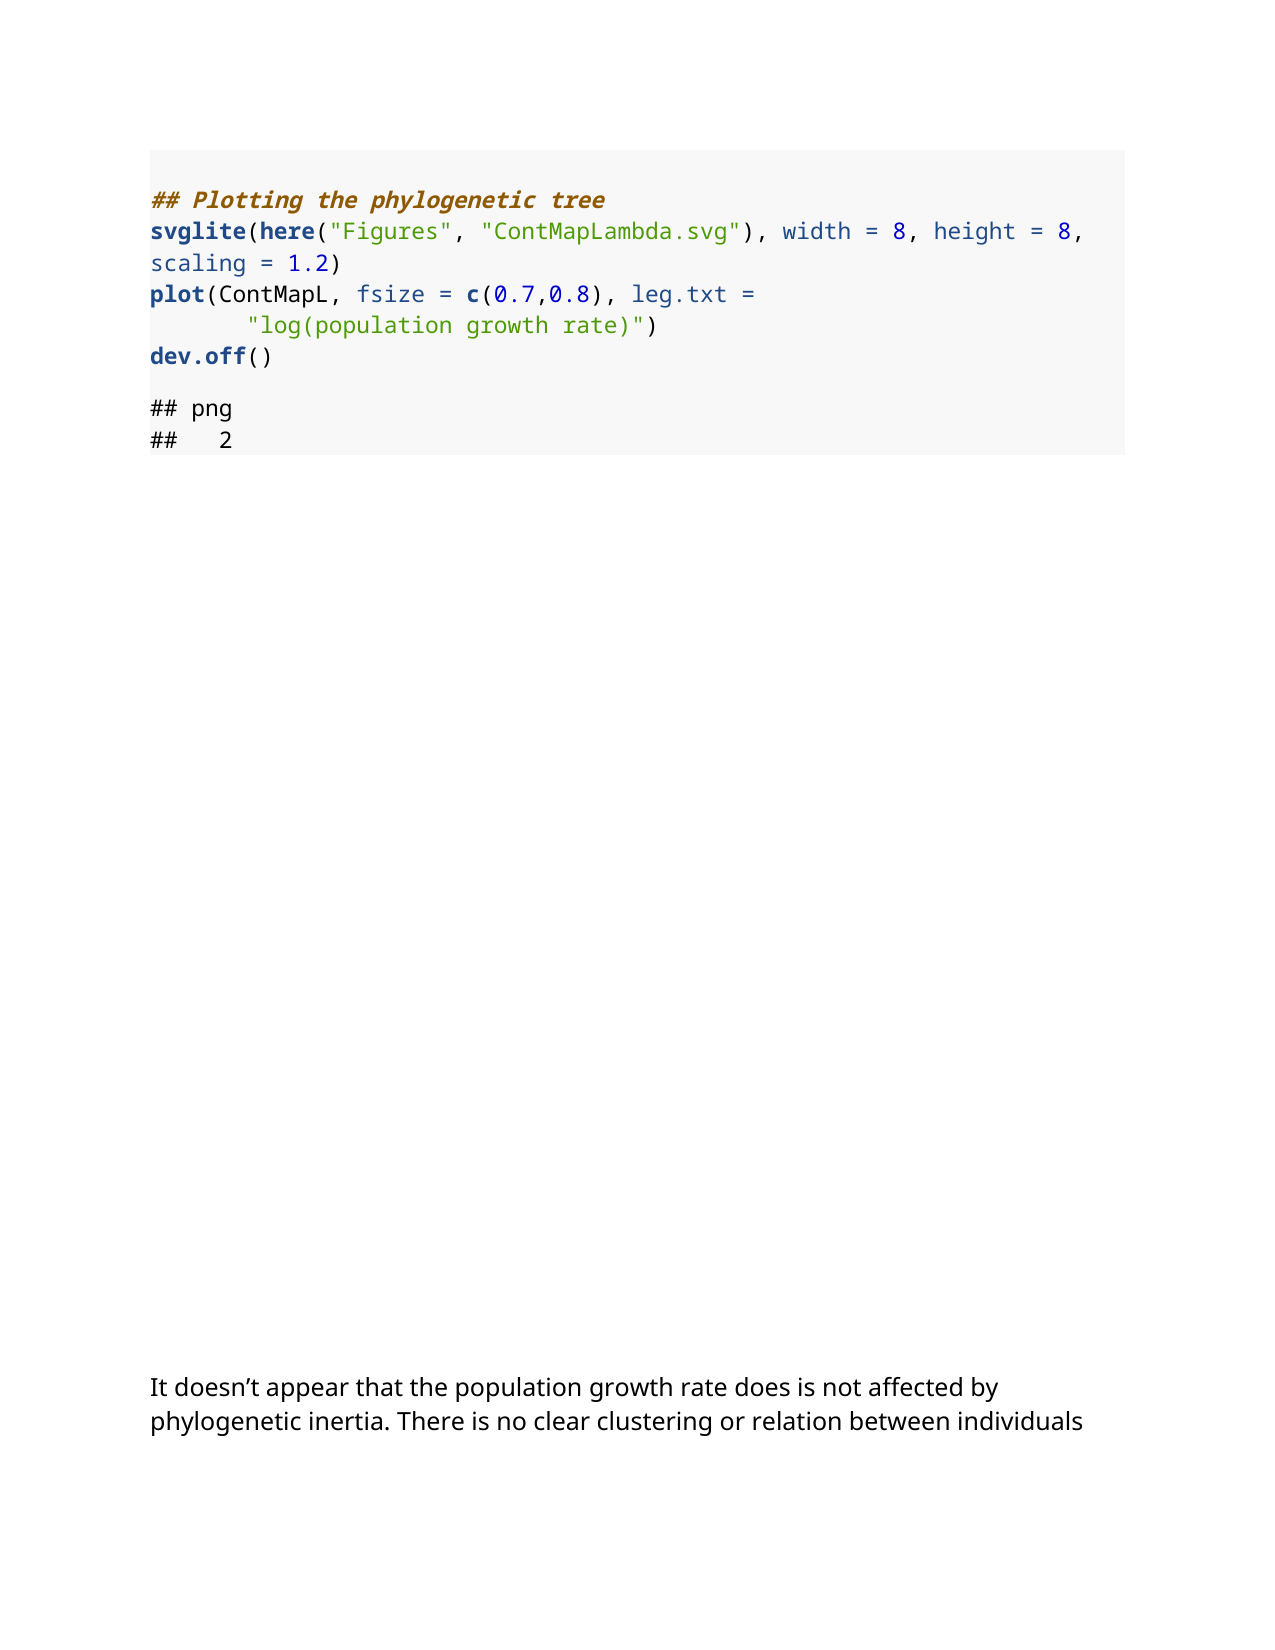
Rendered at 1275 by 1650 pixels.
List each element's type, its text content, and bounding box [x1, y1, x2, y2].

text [150, 150, 1125, 372]
text ## png ## 2 [150, 392, 1125, 455]
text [150, 1369, 1125, 1438]
